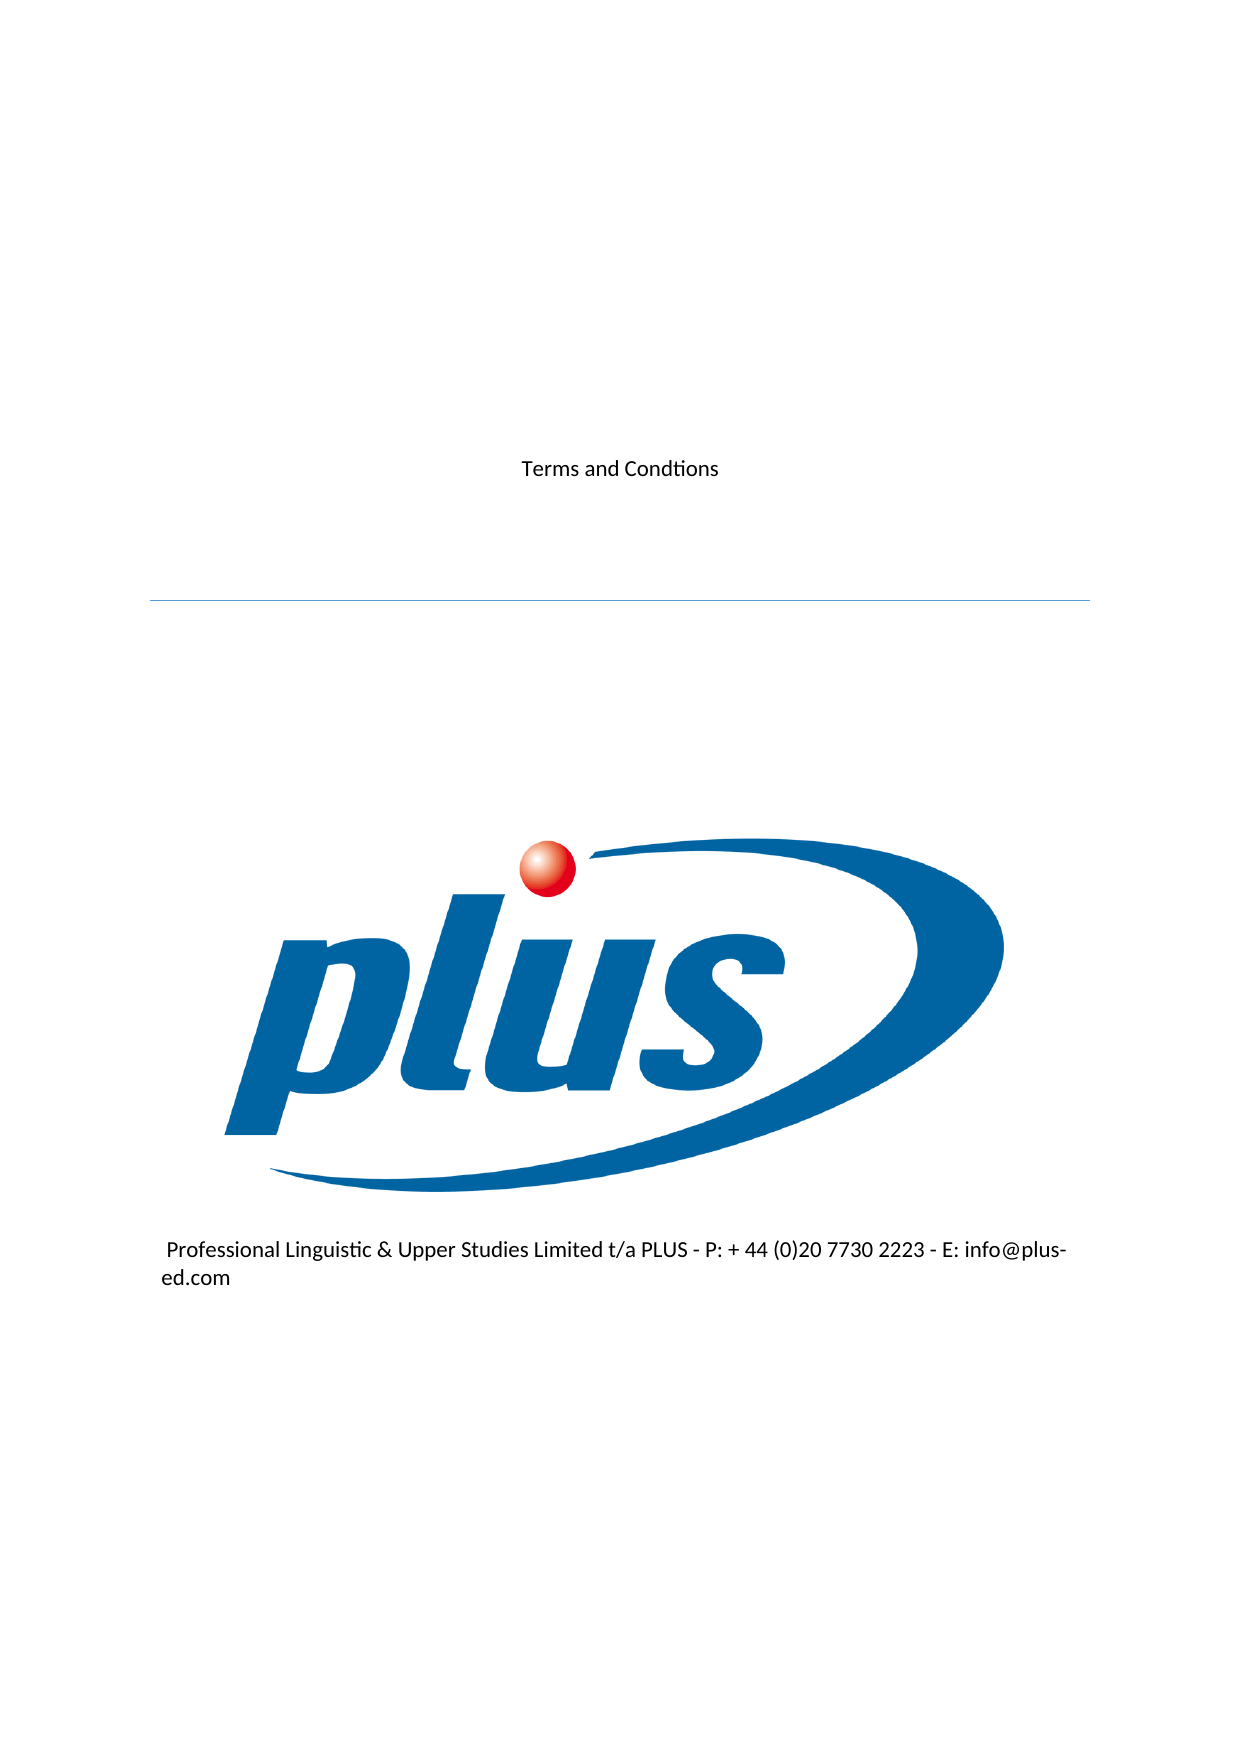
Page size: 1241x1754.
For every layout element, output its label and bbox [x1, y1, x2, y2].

picture [197, 795, 1030, 1234]
